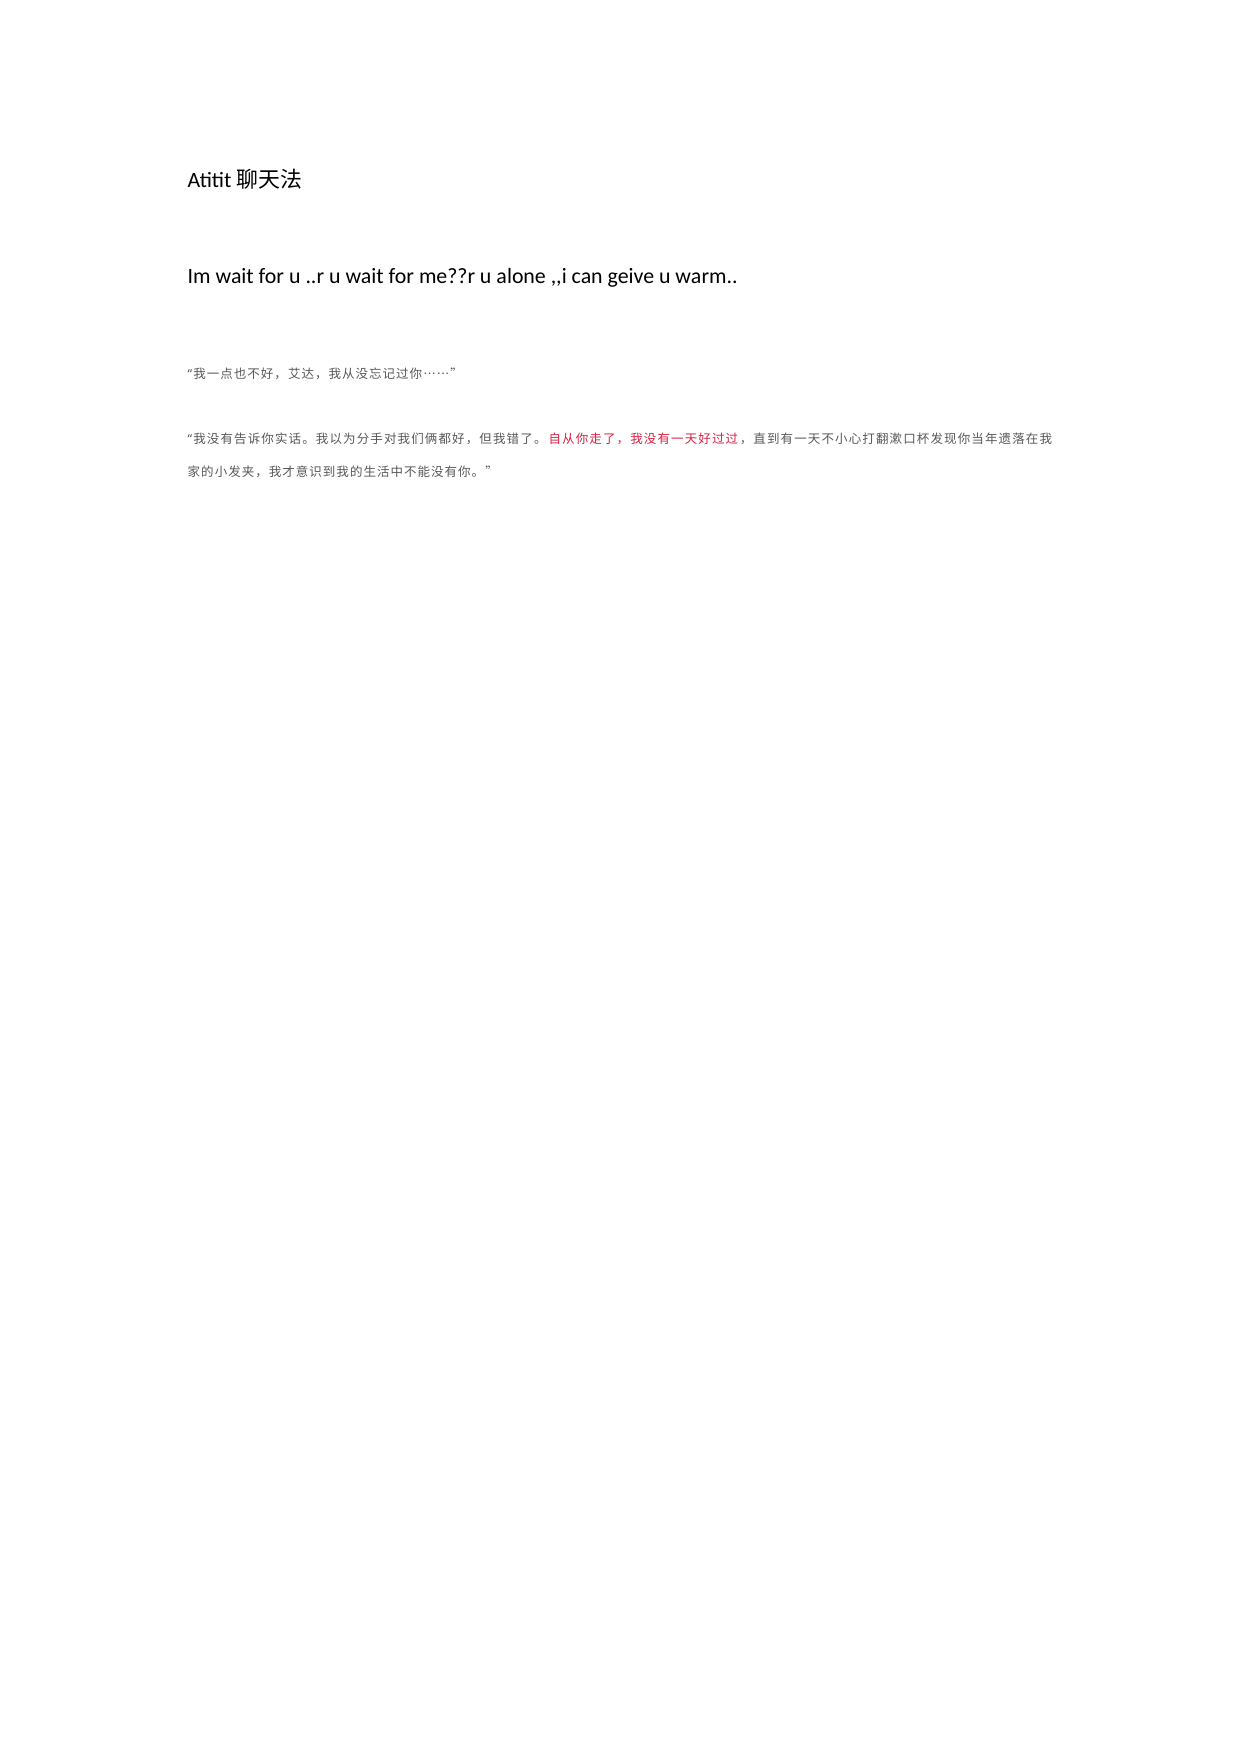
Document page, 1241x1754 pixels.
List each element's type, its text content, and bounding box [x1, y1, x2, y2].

text “我一点也不好，艾达，我从没忘记过你……” [187, 357, 1053, 389]
text Im wait for u ..r u wait for me??r u alone ,,i can geive u warm.. [187, 259, 1053, 292]
text Atitit 聊天法 [187, 162, 1053, 194]
text “我没有告诉你实话。我以为分手对我们俩都好，但我错了。自从你走了，我没有一天好过过，直到有一天不小心打翻漱口杯发现你当年遗落在我家的小发夹，我才意识到我的生活中不能没有你。” [187, 422, 1053, 487]
